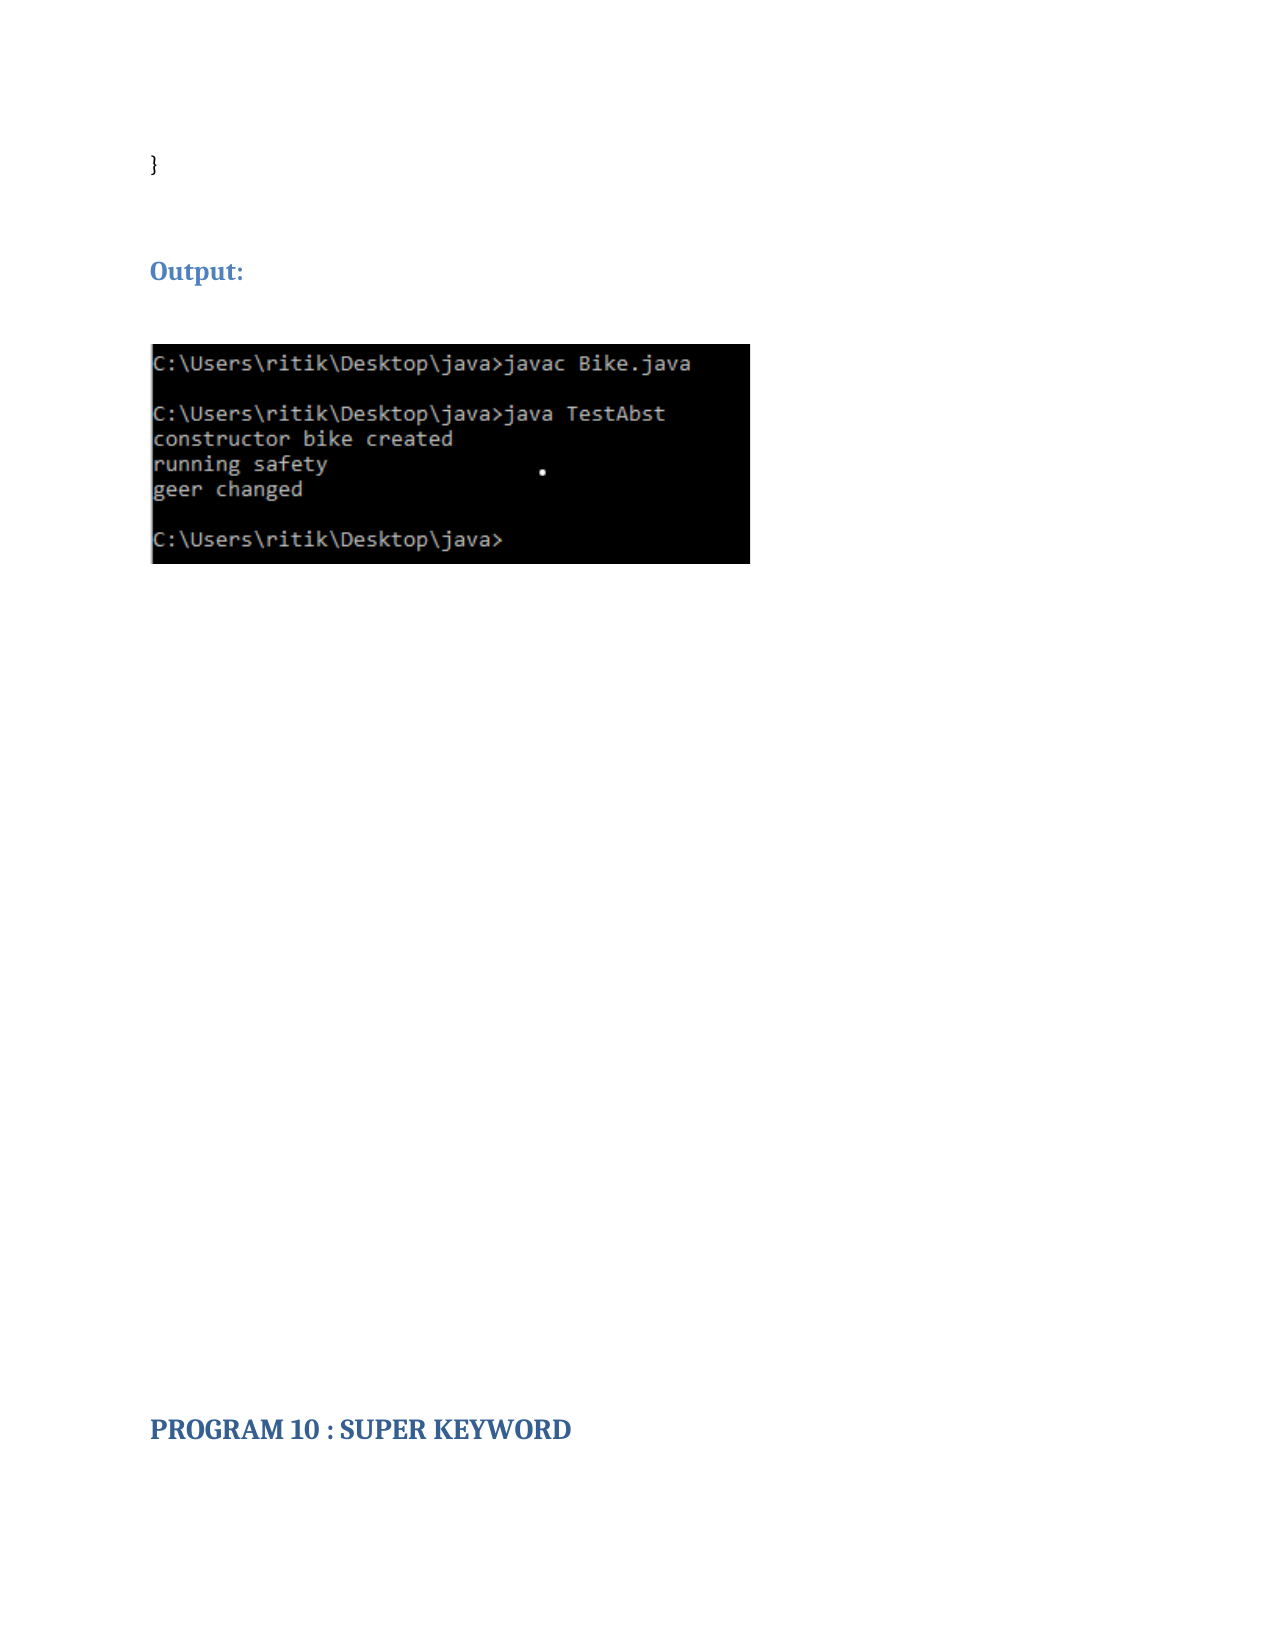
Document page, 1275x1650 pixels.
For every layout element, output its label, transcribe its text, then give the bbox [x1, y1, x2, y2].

subtitle Output: [150, 256, 1125, 287]
picture [150, 344, 750, 564]
text } [150, 150, 1125, 178]
subtitle PROGRAM 10 : SUPER KEYWORD [150, 1413, 1125, 1446]
